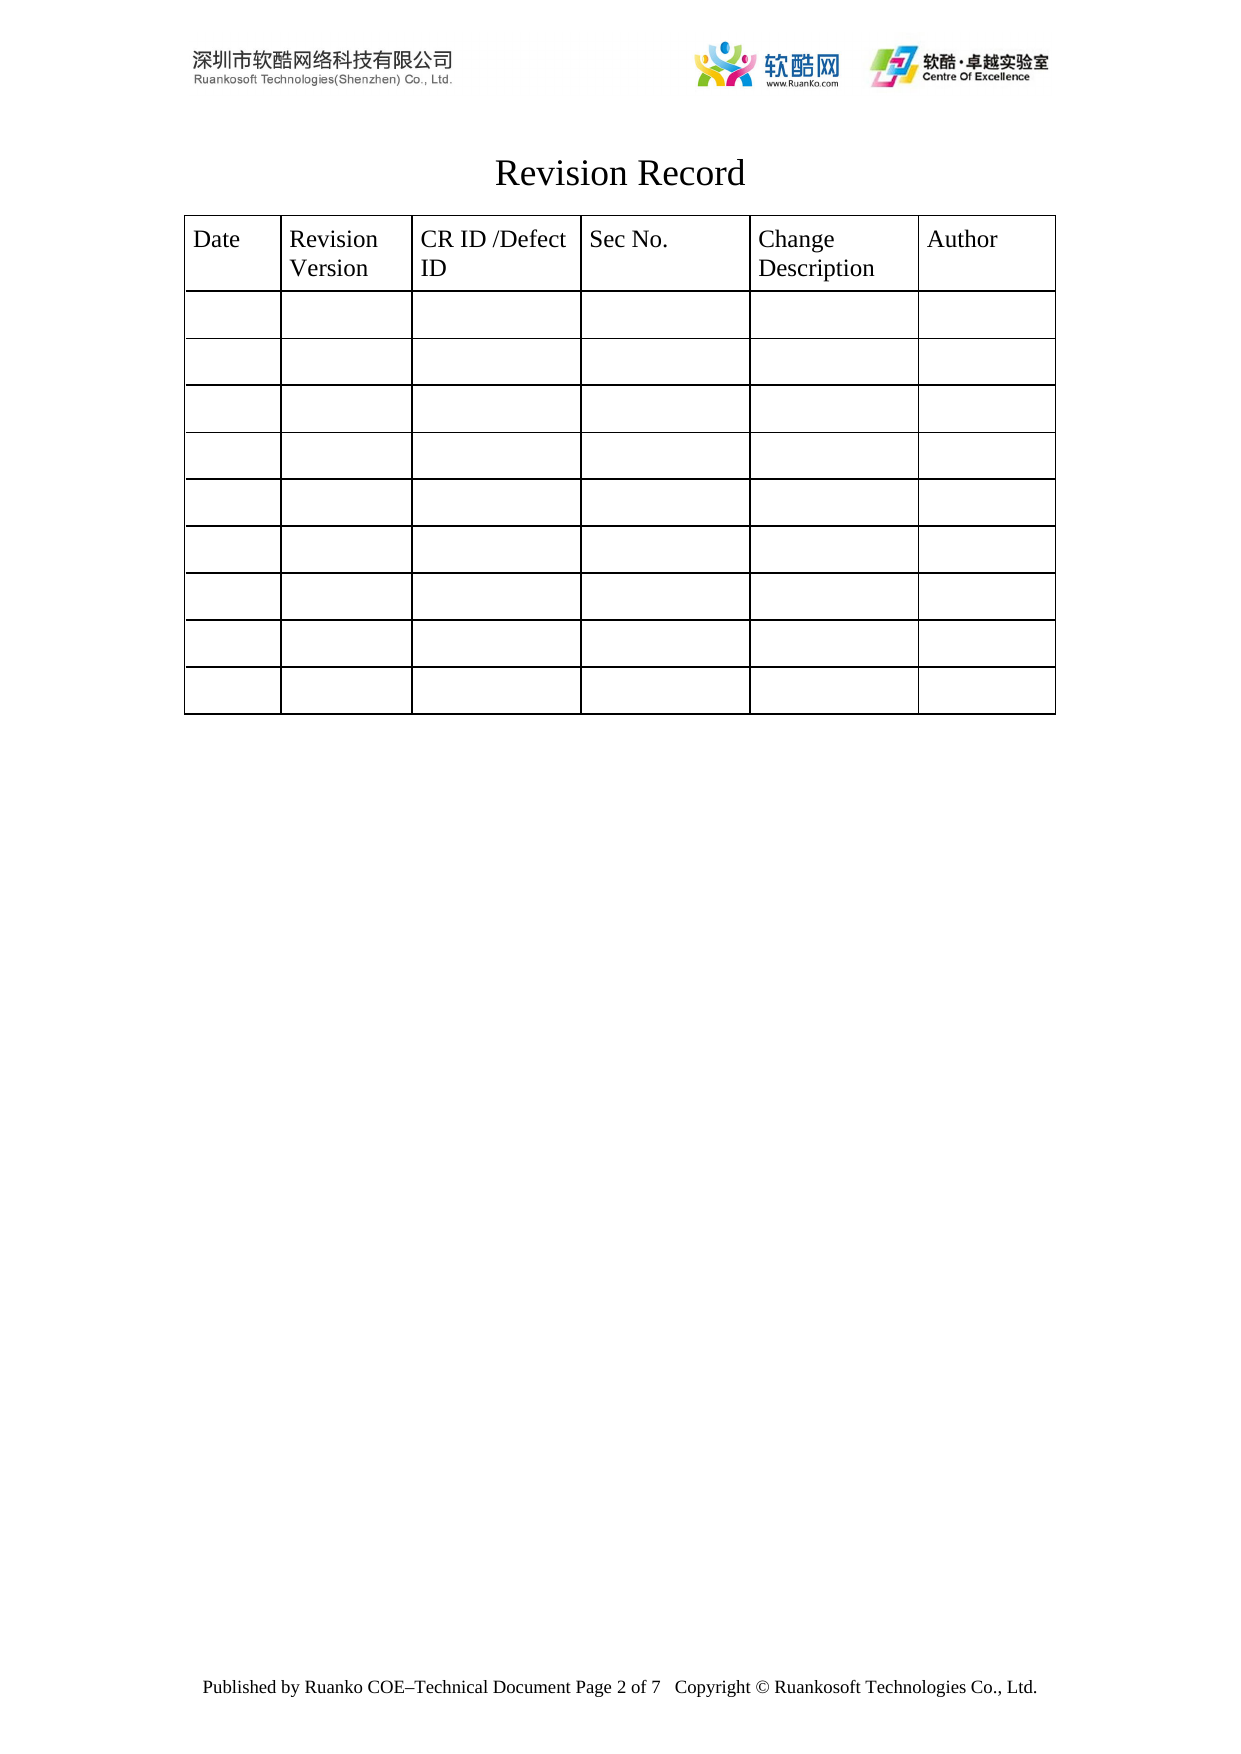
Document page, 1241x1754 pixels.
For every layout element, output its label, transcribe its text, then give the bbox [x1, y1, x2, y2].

table_cell [919, 527, 1055, 572]
table_cell [751, 292, 918, 337]
table_cell [282, 527, 411, 572]
table_header Date [185, 216, 280, 290]
table_cell [919, 292, 1055, 337]
table_cell [185, 433, 280, 478]
table_cell [751, 527, 918, 572]
table_cell [751, 574, 918, 619]
table_header Revision Version [282, 216, 411, 290]
table_header CR ID /Defect ID [413, 216, 580, 290]
table_cell [582, 574, 749, 619]
table_cell [282, 621, 411, 666]
table_cell [413, 292, 580, 337]
table_cell [751, 386, 918, 431]
table_cell [185, 479, 280, 525]
table_cell [751, 339, 918, 384]
table_cell [185, 385, 280, 431]
table_cell [282, 339, 411, 384]
table_cell [185, 291, 280, 337]
table_cell [413, 574, 580, 619]
table_cell [413, 386, 580, 431]
table_cell [413, 433, 580, 478]
table_cell [413, 339, 580, 384]
table_cell [185, 339, 280, 384]
table_cell [582, 339, 749, 384]
table_cell [919, 386, 1055, 431]
table_cell [185, 526, 280, 572]
table_cell [282, 668, 411, 713]
table_cell [282, 386, 411, 431]
table_cell [413, 480, 580, 525]
table_cell [919, 668, 1055, 713]
table_cell [919, 433, 1055, 478]
table_cell [582, 292, 749, 337]
picture [189, 32, 1052, 96]
table_cell [185, 573, 280, 619]
table_cell [751, 668, 918, 713]
table_cell [919, 574, 1055, 619]
table_cell [413, 621, 580, 666]
table_cell [282, 480, 411, 525]
table_cell [582, 668, 749, 713]
table_cell [413, 668, 580, 713]
table_cell [582, 433, 749, 478]
table_cell [751, 621, 918, 666]
table_cell [919, 480, 1055, 525]
table_header Author [919, 216, 1055, 290]
table_cell [751, 480, 918, 525]
table_header Sec No. [582, 216, 749, 290]
table_header Change Description [751, 216, 918, 290]
table_cell [185, 667, 280, 713]
table_cell [413, 527, 580, 572]
table_cell [582, 621, 749, 666]
table_cell [582, 386, 749, 431]
table_cell [919, 621, 1055, 666]
table_cell [582, 480, 749, 525]
table_cell [582, 527, 749, 572]
table_cell [919, 339, 1055, 384]
table_cell [185, 620, 280, 666]
table_cell [282, 292, 411, 337]
table_cell [282, 574, 411, 619]
table_cell [282, 433, 411, 478]
table_cell [751, 433, 918, 478]
text Revision Record [187, 150, 1053, 193]
